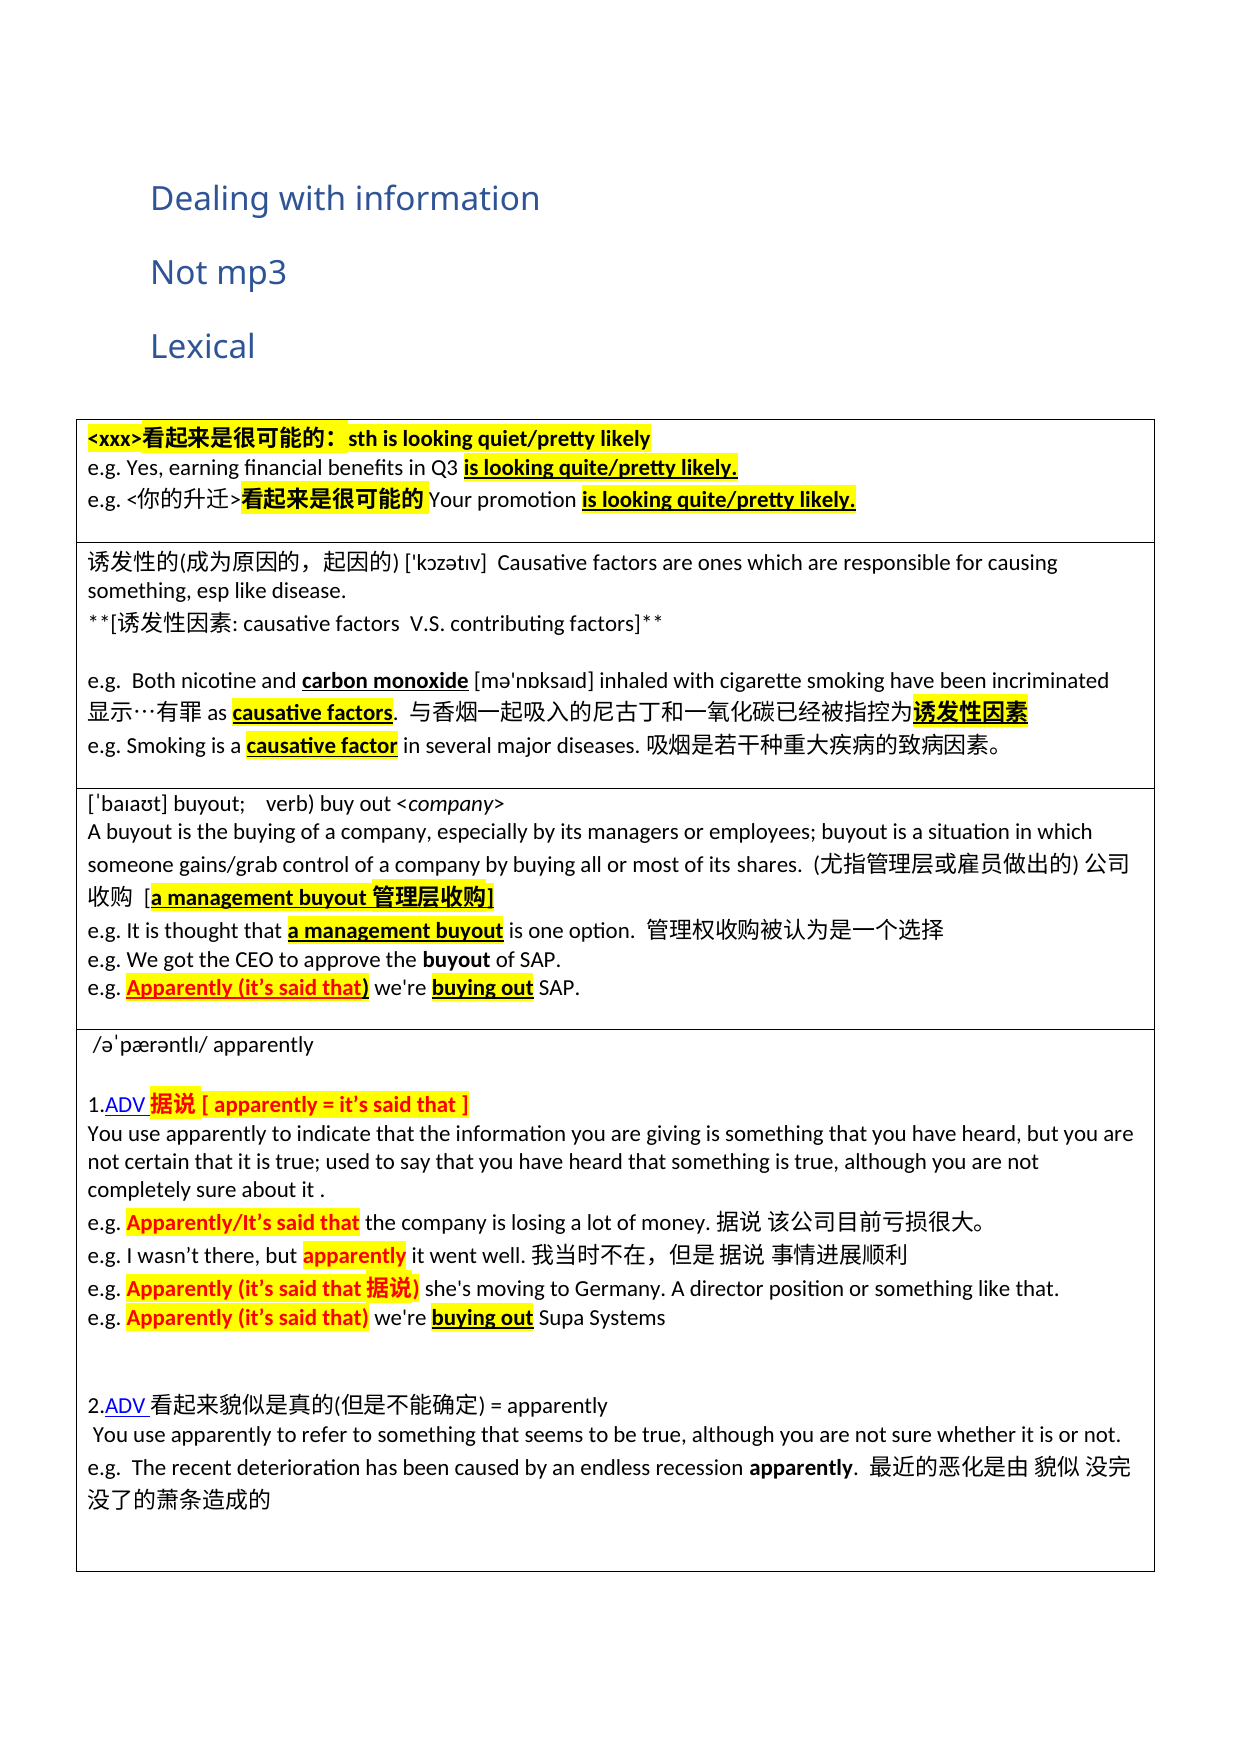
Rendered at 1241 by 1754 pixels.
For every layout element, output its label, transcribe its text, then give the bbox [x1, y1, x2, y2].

subtitle Not mp3 [150, 249, 1090, 294]
table_cell /əˈpærəntlɪ/ apparently 1.ADV 据说 [ apparently = it’s said that ] You use apparently to indicate that the information you are giving is something that you have heard, but you are not certain that it is true; used to say that you have heard that something is true, although you are not completely sure about it . e.g. Apparently/It’s said that the company is losing a lot of money. 据说 该公司目前亏损很大。 e.g. I wasn’t there, but apparently it went well. 我当时不在，但是 据说 事情进展顺利 e.g. Apparently (it’s said that据说) she's moving to Germany. A director position or something like that. e.g. Apparently (it’s said that) we're buying out Supa Systems 2.ADV 看起来貌似是真的(但是不能确定) = apparently You use apparently to refer to something that seems to be true, although you are not sure whether it is or not. e.g. The recent deterioration has been caused by an endless recession apparently. 最近的恶化是由 貌似 没完没了的萧条造成的 [77, 1030, 1154, 1571]
table_cell 诱发性的(成为原因的，起因的) ['kɔzətɪv] Causative factors are ones which are responsible for causing something, esp like disease. **[诱发性因素: causative factors V.S. contributing factors]** e.g. Both nicotine and carbon monoxide [mə'nɒksaɪd] inhaled with cigarette smoking have been incriminated 显示…有罪 as causative factors. 与香烟一起吸入的尼古丁和一氧化碳已经被指控为诱发性因素 e.g. Smoking is a causative factor in several major diseases. 吸烟是若干种重大疾病的致病因素。 [77, 543, 1154, 788]
table_header <xxx>看起来是很可能的：sth is looking quiet/pretty likely e.g. Yes, earning financial benefits in Q3 is looking quite/pretty likely. e.g. <你的升迁>看起来是很可能的Your promotion is looking quite/pretty likely. [77, 420, 1154, 542]
table_cell [ˈbaɪaʊt] buyout; verb) buy out <company> A buyout is the buying of a company, especially by its managers or employees; buyout is a situation in which someone gains/grab control of a company by buying all or most of its shares. (尤指管理层或雇员做出的) 公司收购 [a management buyout 管理层收购] e.g. It is thought that a management buyout is one option. 管理权收购被认为是一个选择 e.g. We got the CEO to approve the buyout of SAP. e.g. Apparently (it’s said that) we're buying out SAP. [77, 789, 1154, 1029]
subtitle Dealing with information [150, 175, 1090, 220]
subtitle Lexical [150, 323, 1090, 368]
